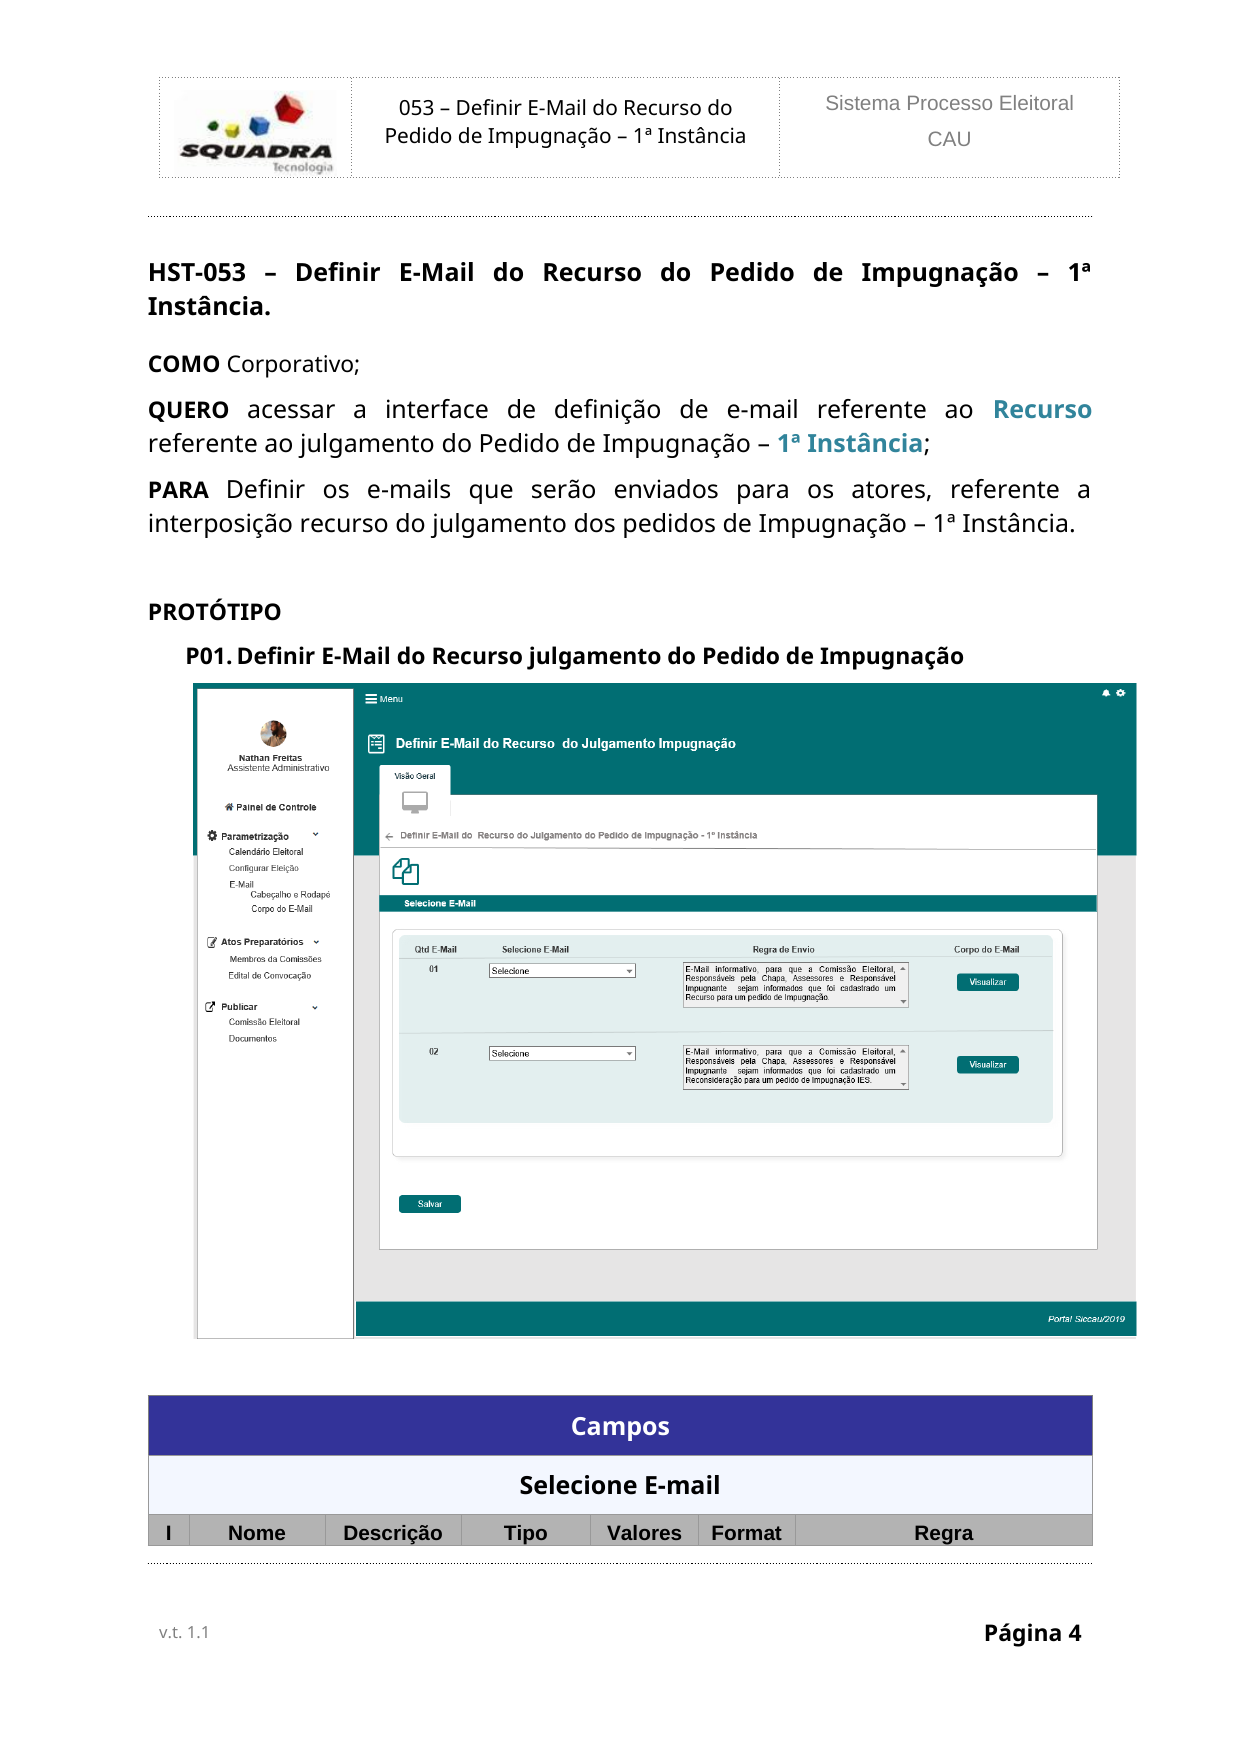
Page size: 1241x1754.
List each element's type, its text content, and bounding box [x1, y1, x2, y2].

picture [192, 683, 1137, 1339]
subtitle COMO Corporativo; [148, 347, 1092, 379]
subtitle PARA Definir os e-mails que serão enviados para os atores, referente a interposição recurso do julgamento dos pedidos de Impugnação – 1ª Instância. [148, 472, 1092, 540]
table_cell Formato [699, 1515, 795, 1545]
table_header Campos [149, 1396, 1092, 1455]
table_cell Tipo [462, 1515, 590, 1545]
table_cell Regra [796, 1515, 1092, 1545]
subtitle PROTÓTIPO [148, 596, 1092, 627]
table_cell Descrição [326, 1515, 461, 1545]
subtitle HST-053 – Definir E-Mail do Recurso do Pedido de Impugnação – 1ª Instância. [148, 254, 1092, 322]
list Definir E-Mail do Recurso julgamento do Pedido de Impugnação [185, 640, 1092, 671]
text QUERO acessar a interface de definição de e-mail referente ao Recurso referente ao julgamento do Pedido de Impugnação – 1ª Instância; [148, 391, 1092, 459]
table_cell Selecione E-mail [149, 1456, 1092, 1514]
picture [174, 90, 337, 177]
table_cell Nome [190, 1515, 325, 1545]
table_cell Valores Válidos [591, 1515, 698, 1545]
table_cell ID [149, 1515, 189, 1545]
